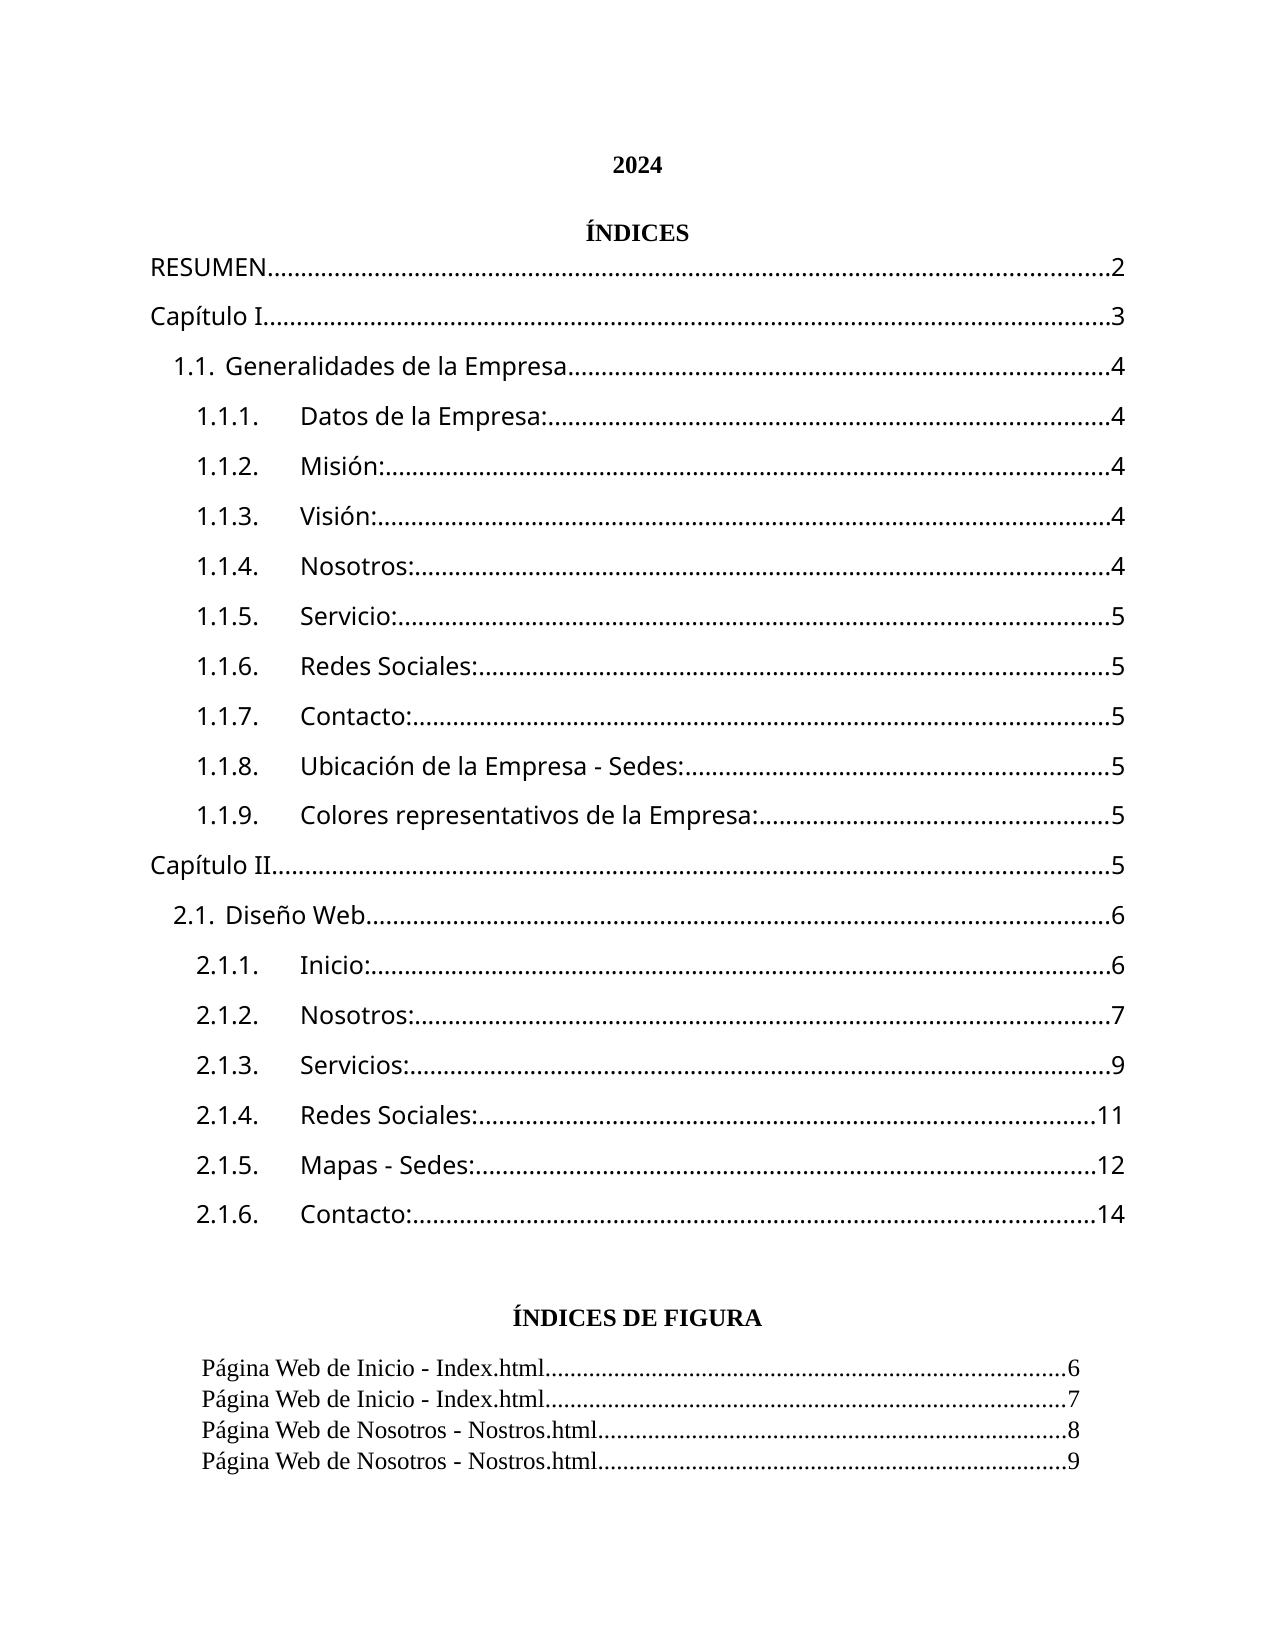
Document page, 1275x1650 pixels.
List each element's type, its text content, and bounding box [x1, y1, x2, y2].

text ÍNDICES DE FIGURA [150, 1303, 1125, 1332]
text 2024 [150, 150, 1125, 179]
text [150, 1384, 1125, 1475]
